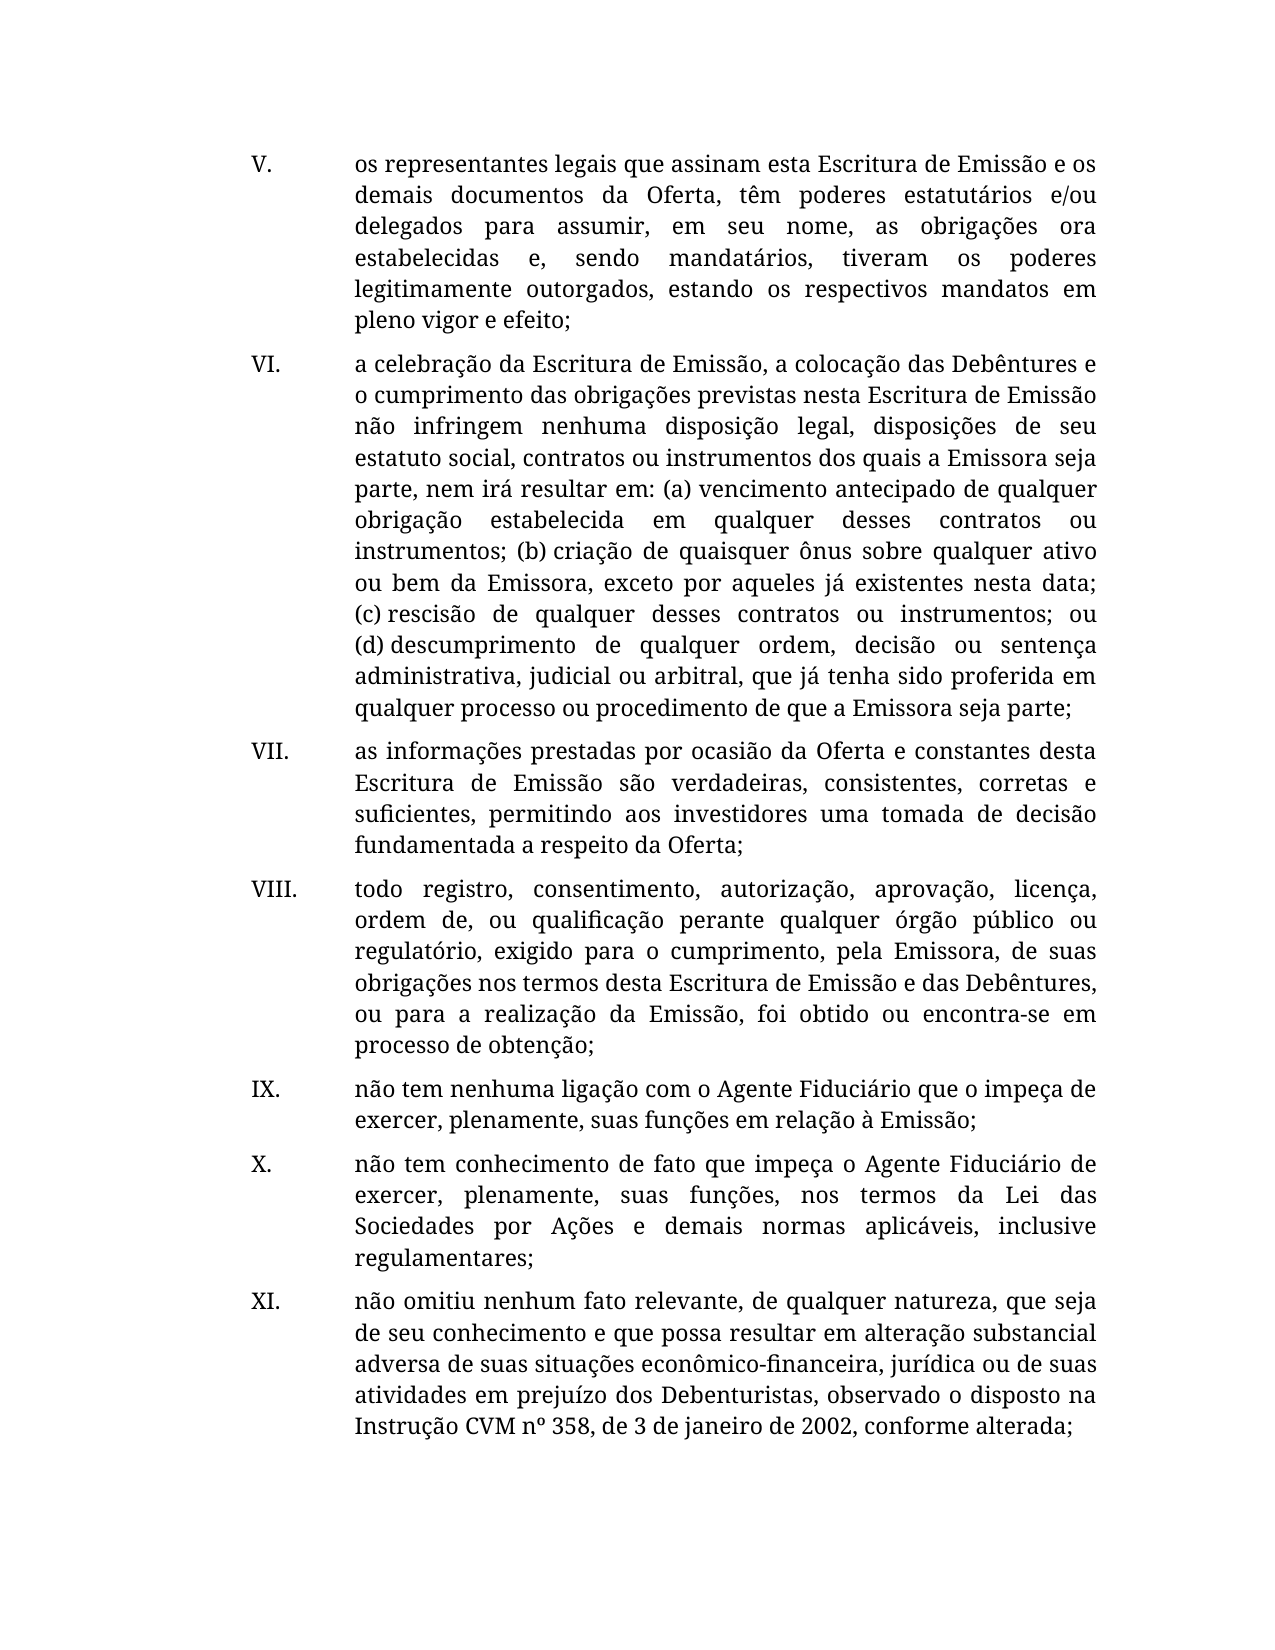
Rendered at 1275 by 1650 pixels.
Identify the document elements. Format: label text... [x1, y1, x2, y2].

list não tem conhecimento de fato que impeça o Agente Fiduciário de exercer, plenamente, suas funções, nos termos da Lei das Sociedades por Ações e demais normas aplicáveis, inclusive regulamentares; [251, 1148, 1098, 1273]
list as informações prestadas por ocasião da Oferta e constantes desta Escritura de Emissão são verdadeiras, consistentes, corretas e suficientes, permitindo aos investidores uma tomada de decisão fundamentada a respeito da Oferta; [251, 735, 1098, 860]
list os representantes legais que assinam esta Escritura de Emissão e os demais documentos da Oferta, têm poderes estatutários e/ou delegados para assumir, em seu nome, as obrigações ora estabelecidas e, sendo mandatários, tiveram os poderes legitimamente outorgados, estando os respectivos mandatos em pleno vigor e efeito; [251, 148, 1098, 335]
list todo registro, consentimento, autorização, aprovação, licença, ordem de, ou qualificação perante qualquer órgão público ou regulatório, exigido para o cumprimento, pela Emissora, de suas obrigações nos termos desta Escritura de Emissão e das Debêntures, ou para a realização da Emissão, foi obtido ou encontra-se em processo de obtenção; [251, 873, 1098, 1060]
list a celebração da Escritura de Emissão, a colocação das Debêntures e o cumprimento das obrigações previstas nesta Escritura de Emissão não infringem nenhuma disposição legal, disposições de seu estatuto social, contratos ou instrumentos dos quais a Emissora seja parte, nem irá resultar em: (a) vencimento antecipado de qualquer obrigação estabelecida em qualquer desses contratos ou instrumentos; (b) criação de quaisquer ônus sobre qualquer ativo ou bem da Emissora, exceto por aqueles já existentes nesta data; (c) rescisão de qualquer desses contratos ou instrumentos; ou (d) descumprimento de qualquer ordem, decisão ou sentença administrativa, judicial ou arbitral, que já tenha sido proferida em qualquer processo ou procedimento de que a Emissora seja parte; [251, 348, 1098, 723]
list não omitiu nenhum fato relevante, de qualquer natureza, que seja de seu conhecimento e que possa resultar em alteração substancial adversa de suas situações econômico-financeira, jurídica ou de suas atividades em prejuízo dos Debenturistas, observado o disposto na Instrução CVM nº 358, de 3 de janeiro de 2002, conforme alterada; [251, 1285, 1098, 1441]
list não tem nenhuma ligação com o Agente Fiduciário que o impeça de exercer, plenamente, suas funções em relação à Emissão; [251, 1073, 1098, 1135]
